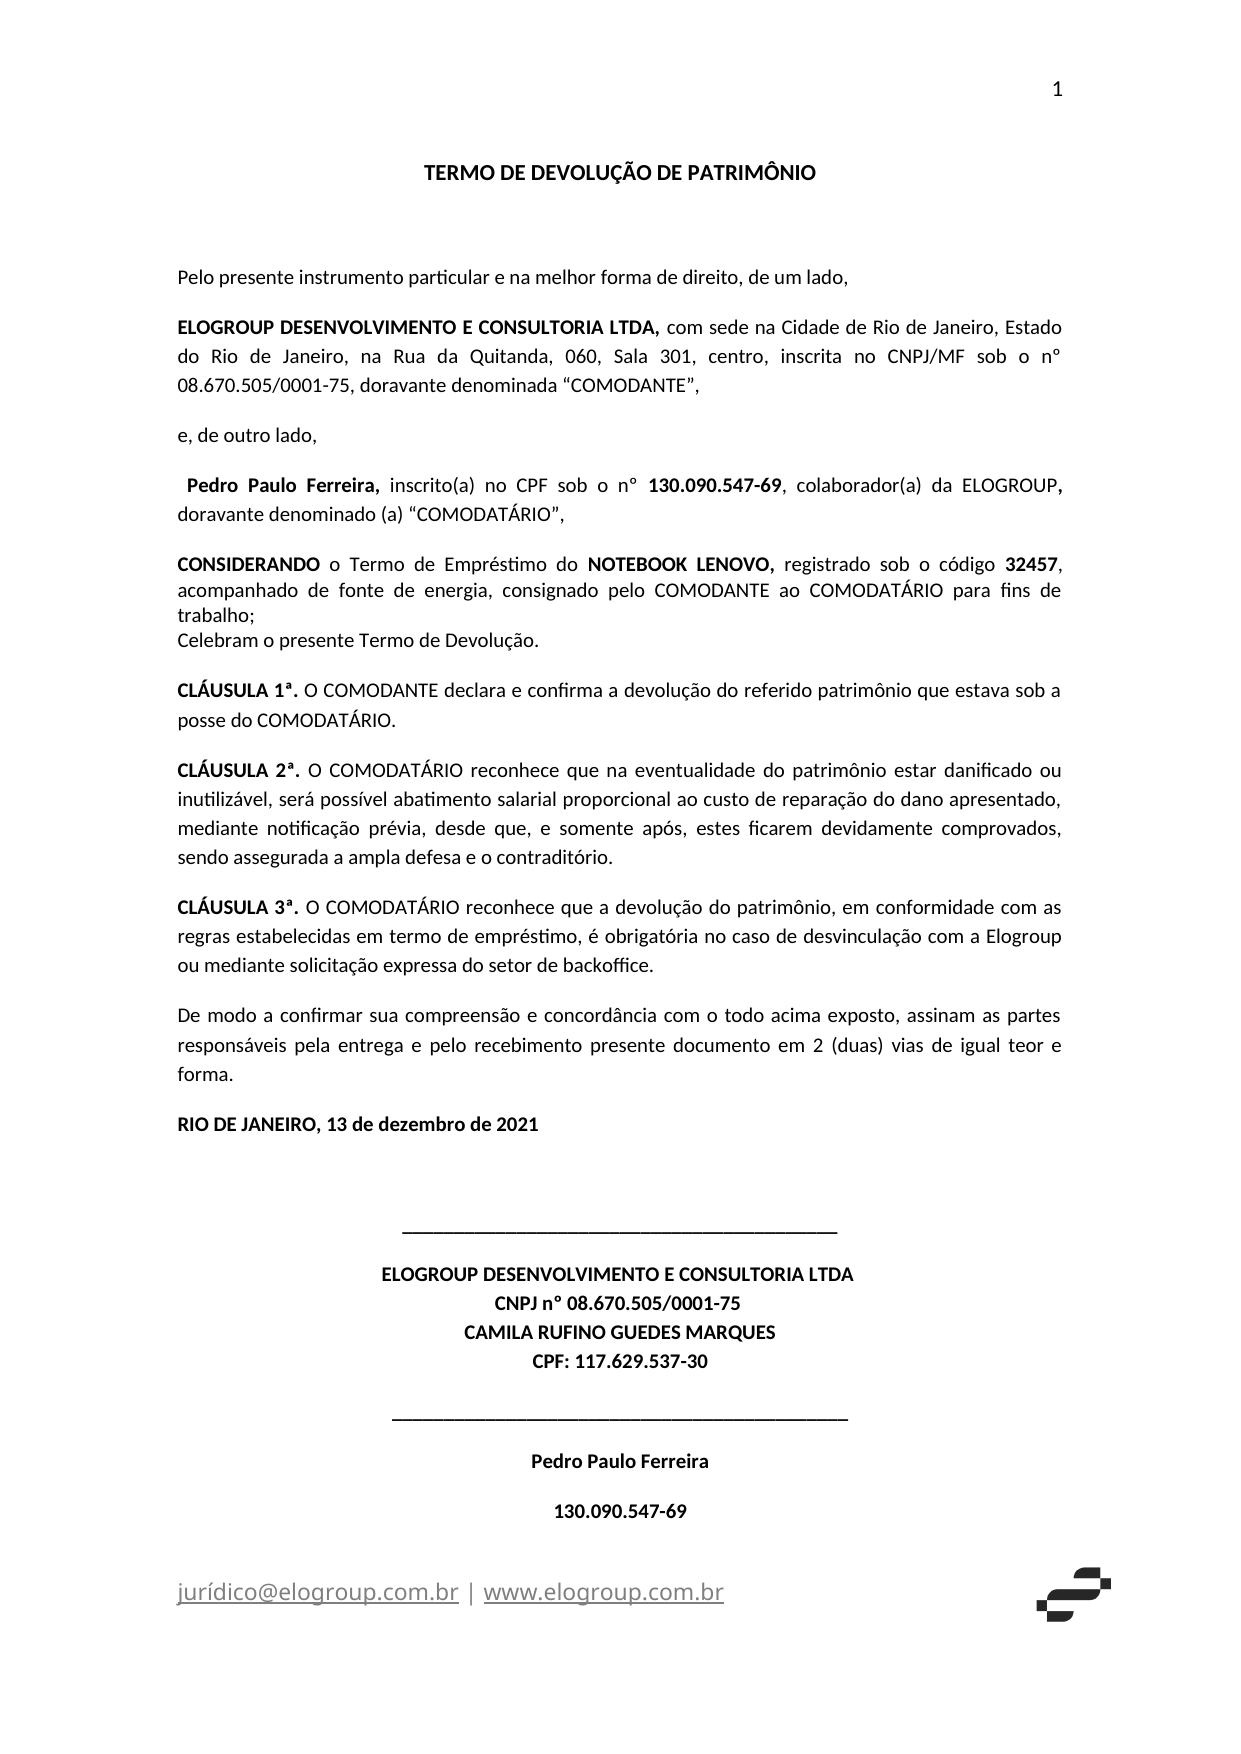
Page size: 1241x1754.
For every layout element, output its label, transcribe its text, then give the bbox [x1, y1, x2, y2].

text 130.090.547-69 [177, 1498, 1063, 1524]
text e, de outro lado, [177, 422, 1063, 448]
text ____________________________________________ [177, 1398, 1063, 1424]
text Pelo presente instrumento particular e na melhor forma de direito, de um lado, [177, 264, 1063, 289]
text Celebram o presente Termo de Devolução. [177, 628, 1063, 653]
text TERMO DE DEVOLUÇÃO DE PATRIMÔNIO [177, 158, 1063, 186]
text CONSIDERANDO o Termo de Empréstimo do NOTEBOOK LENOVO, registrado sob o código 32457, acompanhado de fonte de energia, consignado pelo COMODANTE ao COMODATÁRIO para fins de trabalho; [177, 551, 1063, 628]
text __________________________________________ [177, 1211, 1063, 1236]
text CLÁUSULA 1ª. O COMODANTE declara e confirma a devolução do referido patrimônio que estava sob a posse do COMODATÁRIO. [177, 678, 1063, 732]
text RIO DE JANEIRO, 13 de dezembro de 2021 [177, 1111, 1063, 1136]
text Pedro Paulo Ferreira, inscrito(a) no CPF sob o nº 130.090.547-69, colaborador(a) da ELOGROUP, doravante denominado (a) “COMODATÁRIO”, [177, 472, 1063, 527]
text CLÁUSULA 3ª. O COMODATÁRIO reconhece que a devolução do patrimônio, em conformidade com as regras estabelecidas em termo de empréstimo, é obrigatória no caso de desvinculação com a Elogroup ou mediante solicitação expressa do setor de backoffice. [177, 894, 1063, 978]
text ELOGROUP DESENVOLVIMENTO E CONSULTORIA LTDA CNPJ nº 08.670.505/0001-75 CAMILA RUFINO GUEDES MARQUES CPF: 117.629.537-30 [177, 1261, 1063, 1374]
text ELOGROUP DESENVOLVIMENTO E CONSULTORIA LTDA, com sede na Cidade de Rio de Janeiro, Estado do Rio de Janeiro, na Rua da Quitanda, 060, Sala 301, centro, inscrita no CNPJ/MF sob o nº 08.670.505/0001-75, doravante denominada “COMODANTE”, [177, 314, 1063, 398]
text CLÁUSULA 2ª. O COMODATÁRIO reconhece que na eventualidade do patrimônio estar danificado ou inutilizável, será possível abatimento salarial proporcional ao custo de reparação do dano apresentado, mediante notificação prévia, desde que, e somente após, estes ficarem devidamente comprovados, sendo assegurada a ampla defesa e o contraditório. [177, 757, 1063, 870]
picture [1036, 1567, 1111, 1622]
text Pedro Paulo Ferreira [177, 1448, 1063, 1474]
text De modo a confirmar sua compreensão e concordância com o todo acima exposto, assinam as partes responsáveis pela entrega e pelo recebimento presente documento em 2 (duas) vias de igual teor e forma. [177, 1003, 1063, 1086]
